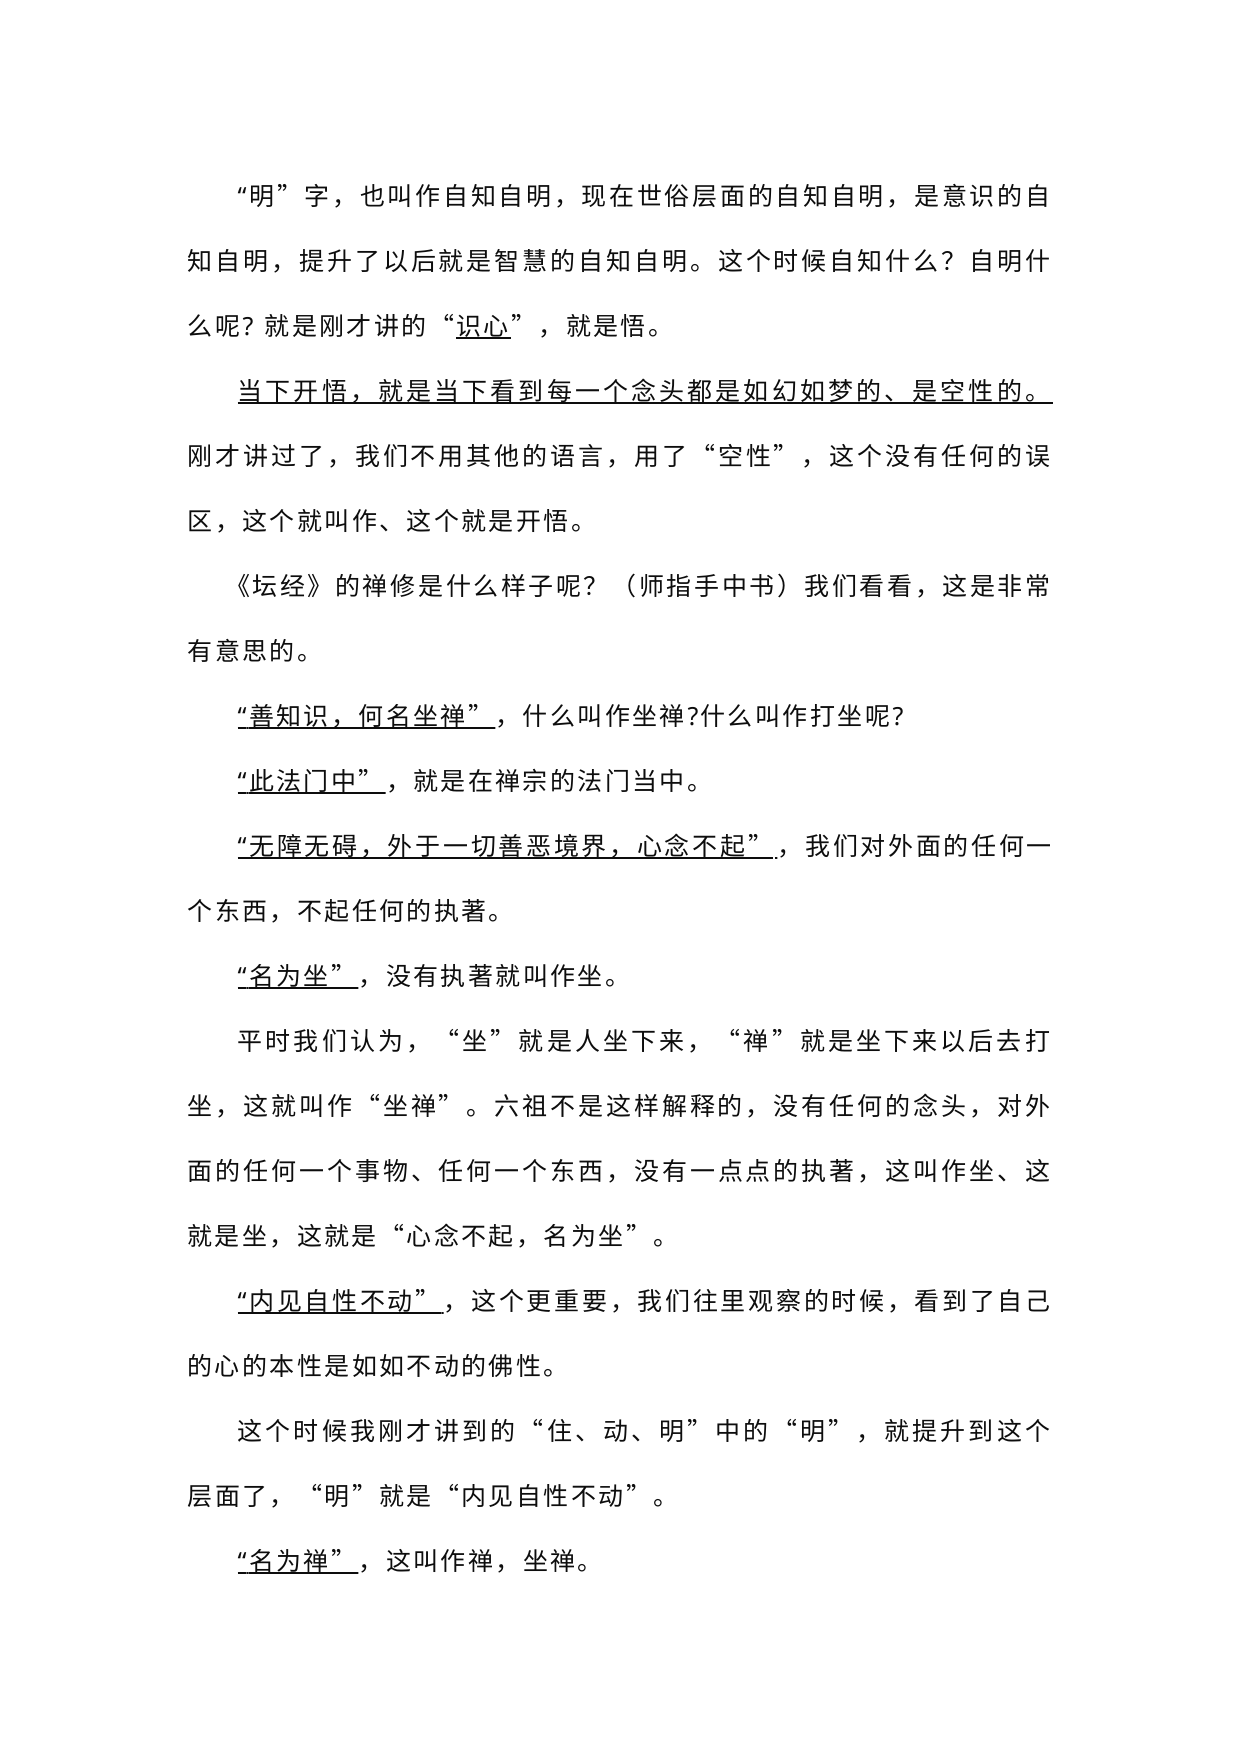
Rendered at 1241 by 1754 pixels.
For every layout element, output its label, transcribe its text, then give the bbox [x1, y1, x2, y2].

text 当下开悟，就是当下看到每一个念头都是如幻如梦的、是空性的。刚才讲过了，我们不用其他的语言，用了“空性”，这个没有任何的误区，这个就叫作、这个就是开悟。 [187, 357, 1053, 552]
text “善知识，何名坐禅”，什么叫作坐禅?什么叫作打坐呢? [187, 682, 1053, 747]
text “名为禅”，这叫作禅，坐禅。 [187, 1527, 1053, 1592]
text 这个时候我刚才讲到的“住、动、明”中的“明”，就提升到这个层面了，“明”就是“内见自性不动”。 [187, 1397, 1053, 1527]
text “此法门中”，就是在禅宗的法门当中。 [187, 747, 1053, 812]
text 《坛经》的禅修是什么样子呢？（师指手中书）我们看看，这是非常有意思的。 [187, 552, 1053, 682]
text “内见自性不动”，这个更重要，我们往里观察的时候，看到了自己的心的本性是如如不动的佛性。 [187, 1267, 1053, 1397]
text “无障无碍，外于一切善恶境界，心念不起”，我们对外面的任何一个东西，不起任何的执著。 [187, 812, 1053, 942]
text 平时我们认为，“坐”就是人坐下来，“禅”就是坐下来以后去打坐，这就叫作“坐禅”。六祖不是这样解释的，没有任何的念头，对外面的任何一个事物、任何一个东西，没有一点点的执著，这叫作坐、这就是坐，这就是“心念不起，名为坐”。 [187, 1007, 1053, 1267]
text “明”字，也叫作自知自明，现在世俗层面的自知自明，是意识的自知自明，提升了以后就是智慧的自知自明。这个时候自知什么？自明什么呢? 就是刚才讲的“识心”，就是悟。 [187, 162, 1053, 357]
text “名为坐”，没有执著就叫作坐。 [187, 942, 1053, 1007]
